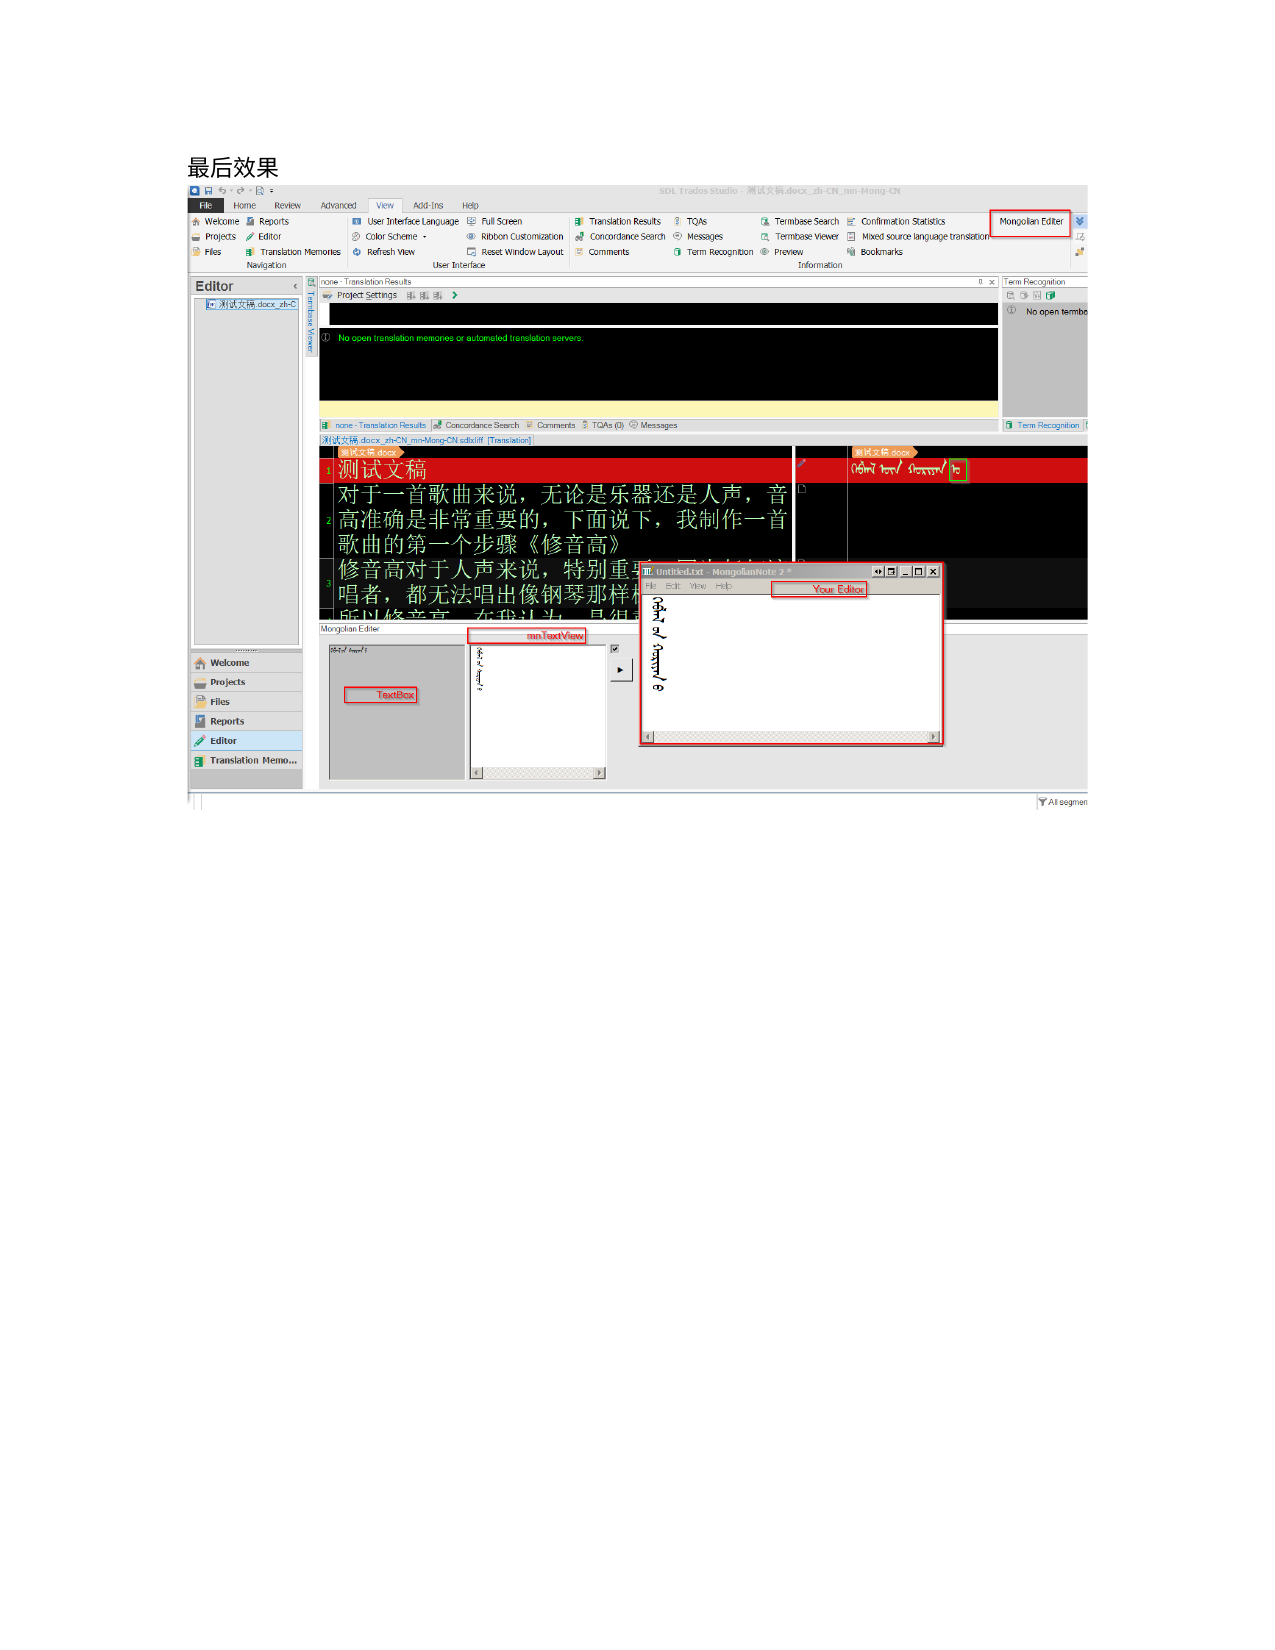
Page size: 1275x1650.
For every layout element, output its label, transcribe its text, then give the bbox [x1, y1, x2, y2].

text 最后效果 [187, 150, 1087, 185]
picture [187, 185, 1088, 810]
